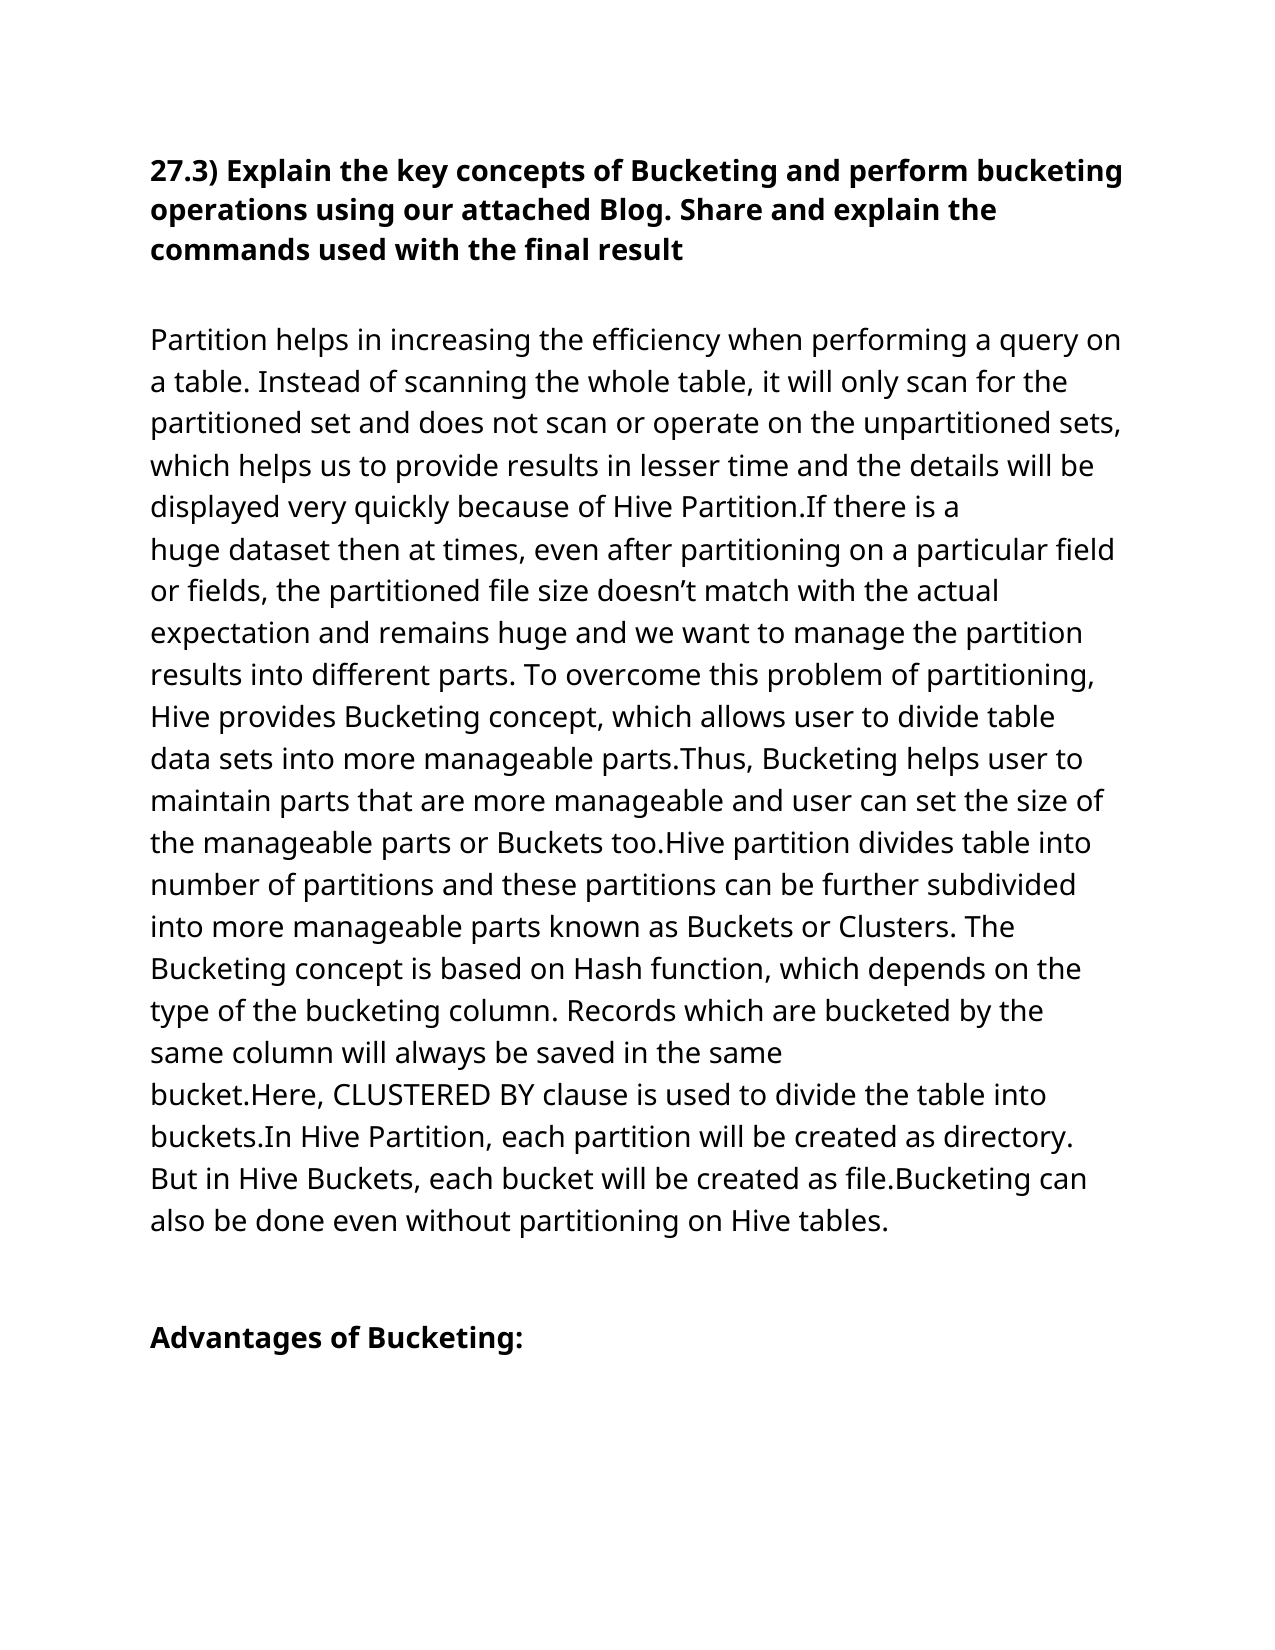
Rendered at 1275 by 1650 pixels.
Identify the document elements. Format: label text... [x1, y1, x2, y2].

text Partition helps in increasing the efficiency when performing a query on a table. Instead of scanning the whole table, it will only scan for the partitioned set and does not scan or operate on the unpartitioned sets, which helps us to provide results in lesser time and the details will be displayed very quickly because of Hive Partition.If there is a huge dataset then at times, even after partitioning on a particular field or fields, the partitioned file size doesn’t match with the actual expectation and remains huge and we want to manage the partition results into different parts. To overcome this problem of partitioning, Hive provides Bucketing concept, which allows user to divide table data sets into more manageable parts.Thus, Bucketing helps user to maintain parts that are more manageable and user can set the size of the manageable parts or Buckets too.Hive partition divides table into number of partitions and these partitions can be further subdivided into more manageable parts known as Buckets or Clusters. The Bucketing concept is based on Hash function, which depends on the type of the bucketing column. Records which are bucketed by the same column will always be saved in the same bucket.Here, CLUSTERED BY clause is used to divide the table into buckets.In Hive Partition, each partition will be created as directory. But in Hive Buckets, each bucket will be created as file.Bucketing can also be done even without partitioning on Hive tables. [150, 319, 1125, 1240]
text Advantages of Bucketing: [150, 1318, 1125, 1357]
text 27.3) Explain the key concepts of Bucketing and perform bucketing operations using our attached Blog. Share and explain the commands used with the final result [150, 150, 1125, 269]
